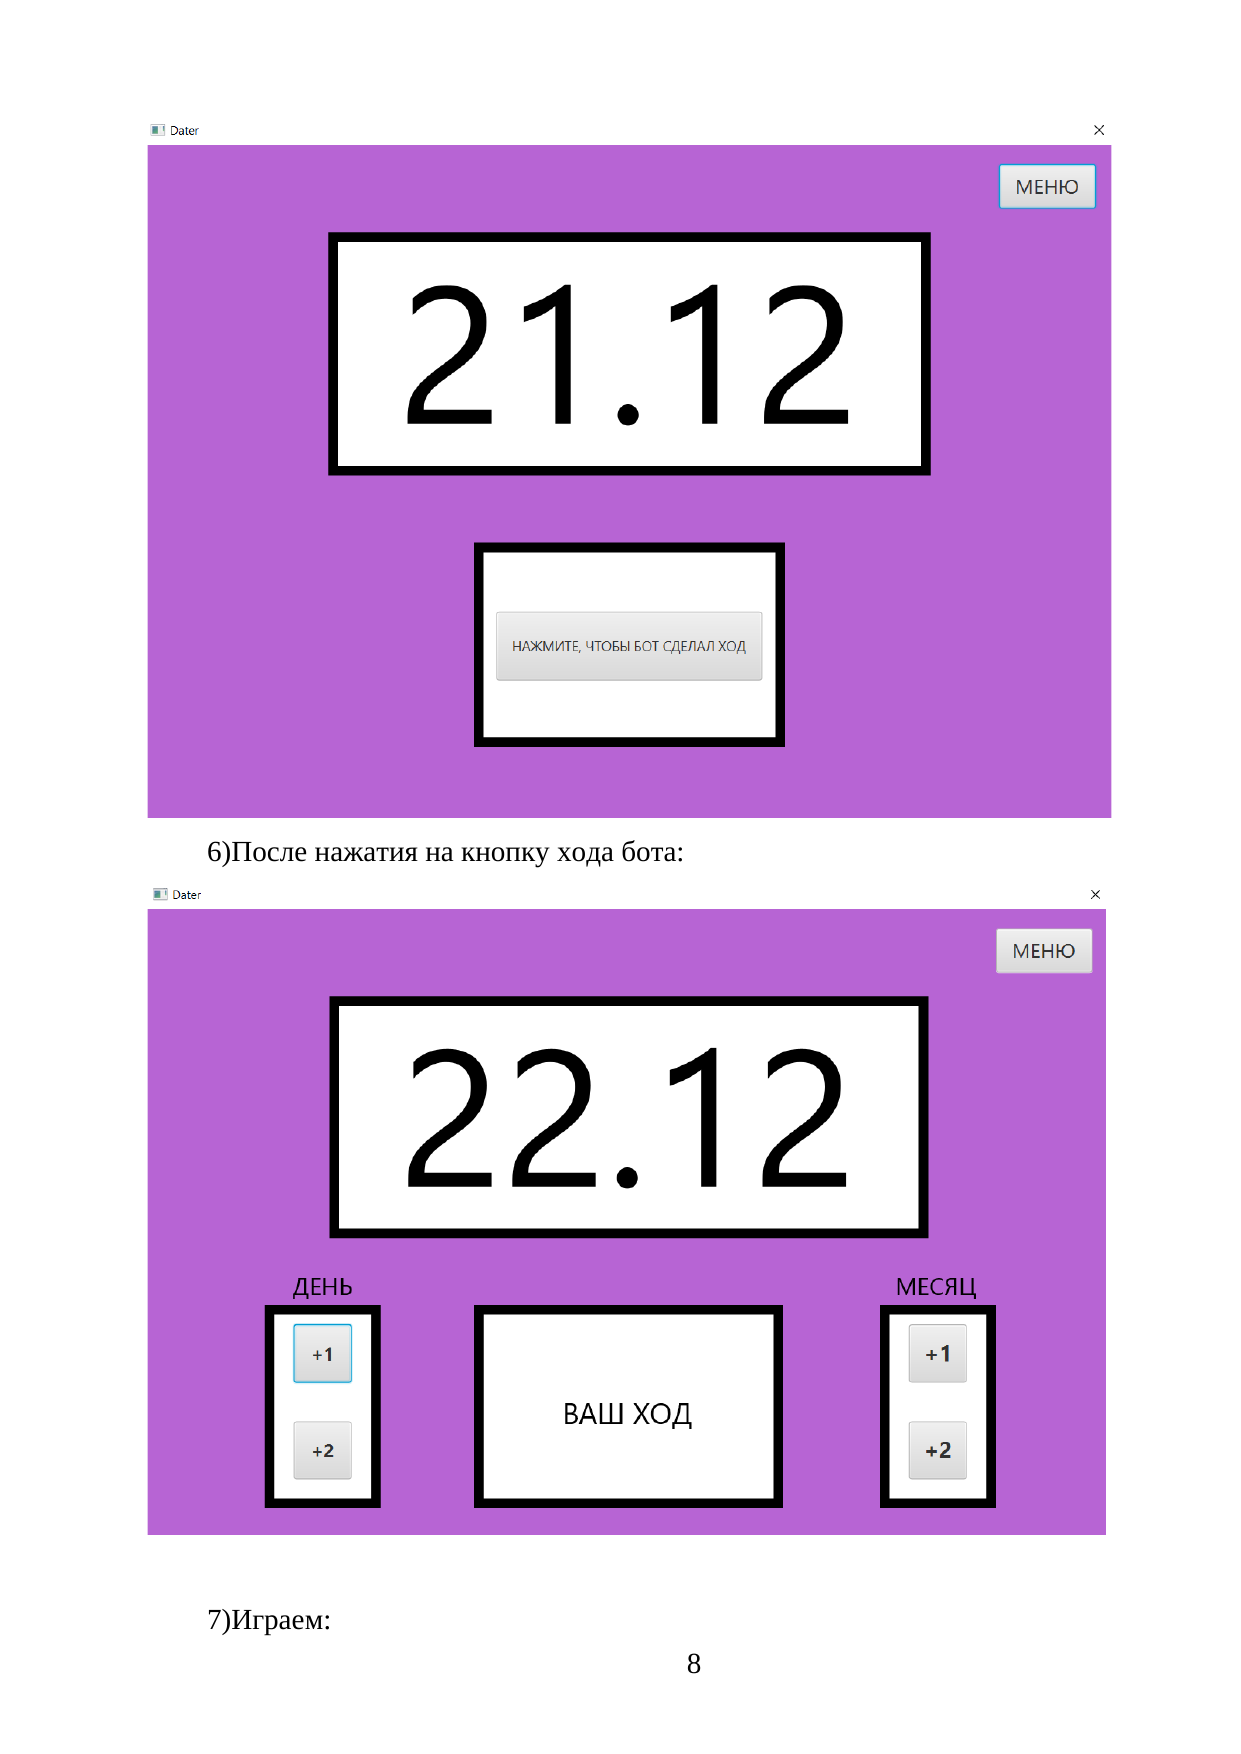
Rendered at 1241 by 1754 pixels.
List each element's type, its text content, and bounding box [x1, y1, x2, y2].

picture [147, 118, 1112, 818]
text 6)После нажатия на кнопку хода бота: [148, 834, 1181, 868]
picture [147, 884, 1106, 1535]
text 7)Играем: [148, 1602, 1181, 1635]
